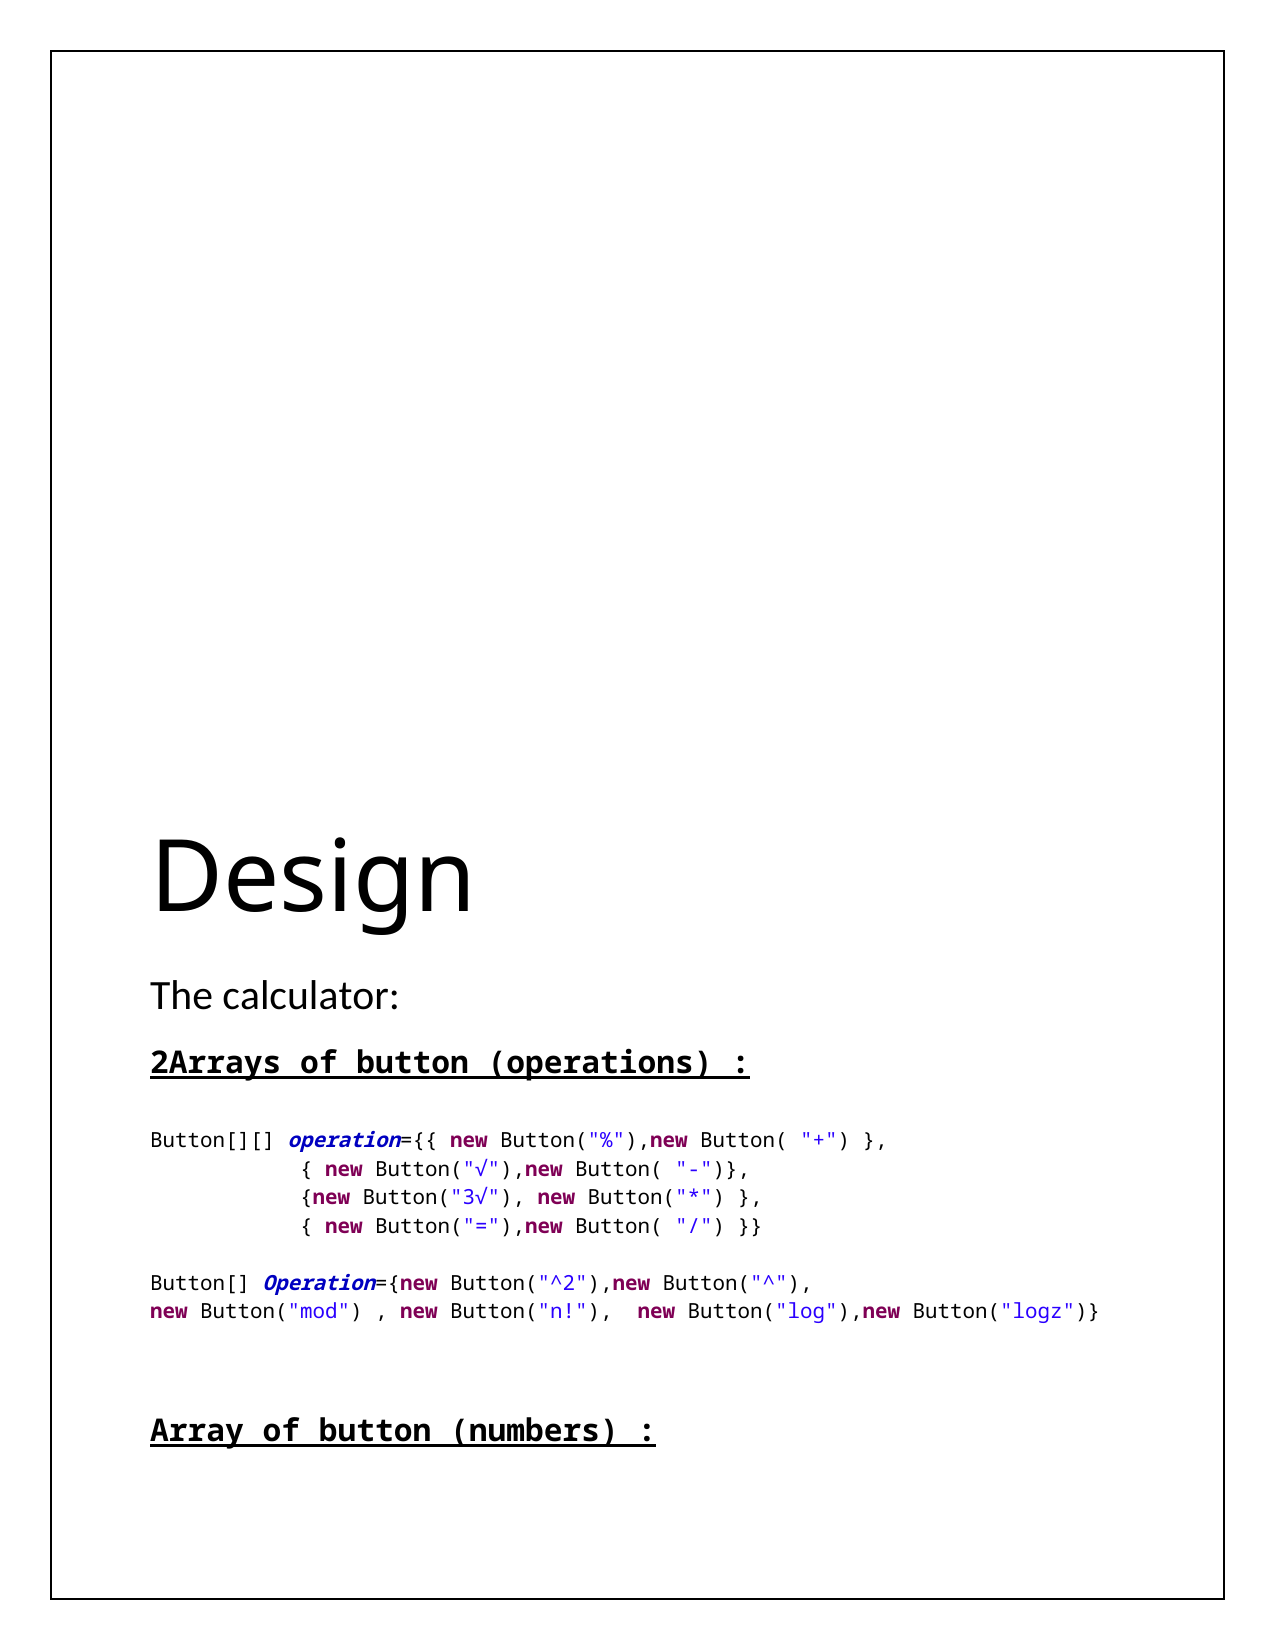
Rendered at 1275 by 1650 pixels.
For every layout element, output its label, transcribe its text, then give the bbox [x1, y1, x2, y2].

text { new Button("√"),new Button( "-")}, [150, 1154, 1125, 1182]
text {new Button("3√"), new Button("*") }, [150, 1182, 1125, 1211]
text { new Button("="),new Button( "/") }} [150, 1211, 1125, 1239]
text 2Arrays of button (operations) : [150, 1040, 1125, 1083]
text Array of button (numbers) : [150, 1408, 1125, 1451]
text The calculator: [150, 969, 1125, 1019]
text Button[] Operation={new Button("^2"),new Button("^"), [150, 1268, 1125, 1296]
text Button[][] operation={{ new Button("%"),new Button( "+") }, [150, 1126, 1125, 1154]
text Design [150, 805, 1125, 941]
text new Button("mod") , new Button("n!"), new Button("log"),new Button("logz")} [150, 1296, 1125, 1324]
